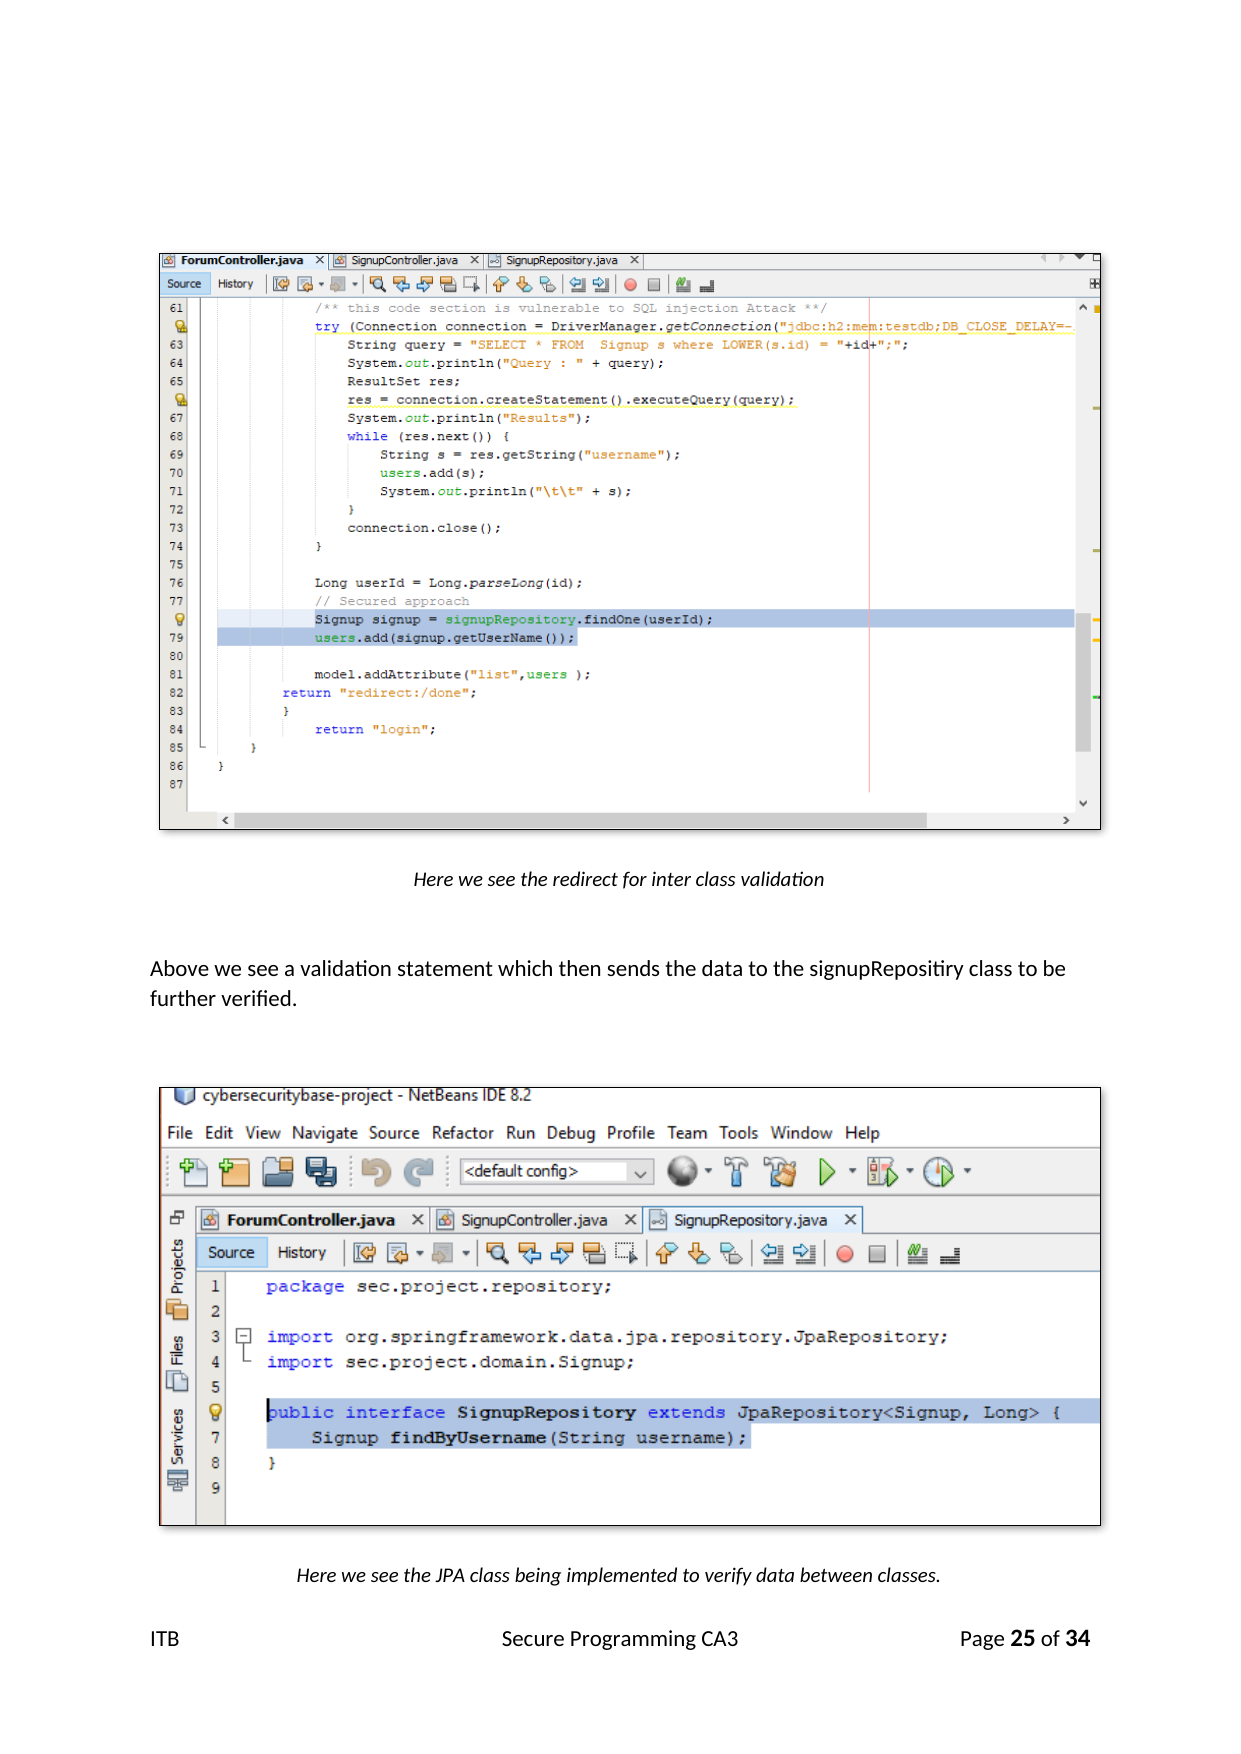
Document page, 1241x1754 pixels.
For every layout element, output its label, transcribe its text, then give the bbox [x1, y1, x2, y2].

picture [160, 254, 1100, 829]
text Above we see a validation statement which then sends the data to the signupRepositiry class to be further verified. [150, 954, 1090, 1012]
text Here we see the JPA class being implemented to verify data between classes. [150, 1562, 1090, 1588]
text Here we see the redirect for inter class validation [150, 866, 1090, 891]
picture [160, 1088, 1100, 1525]
